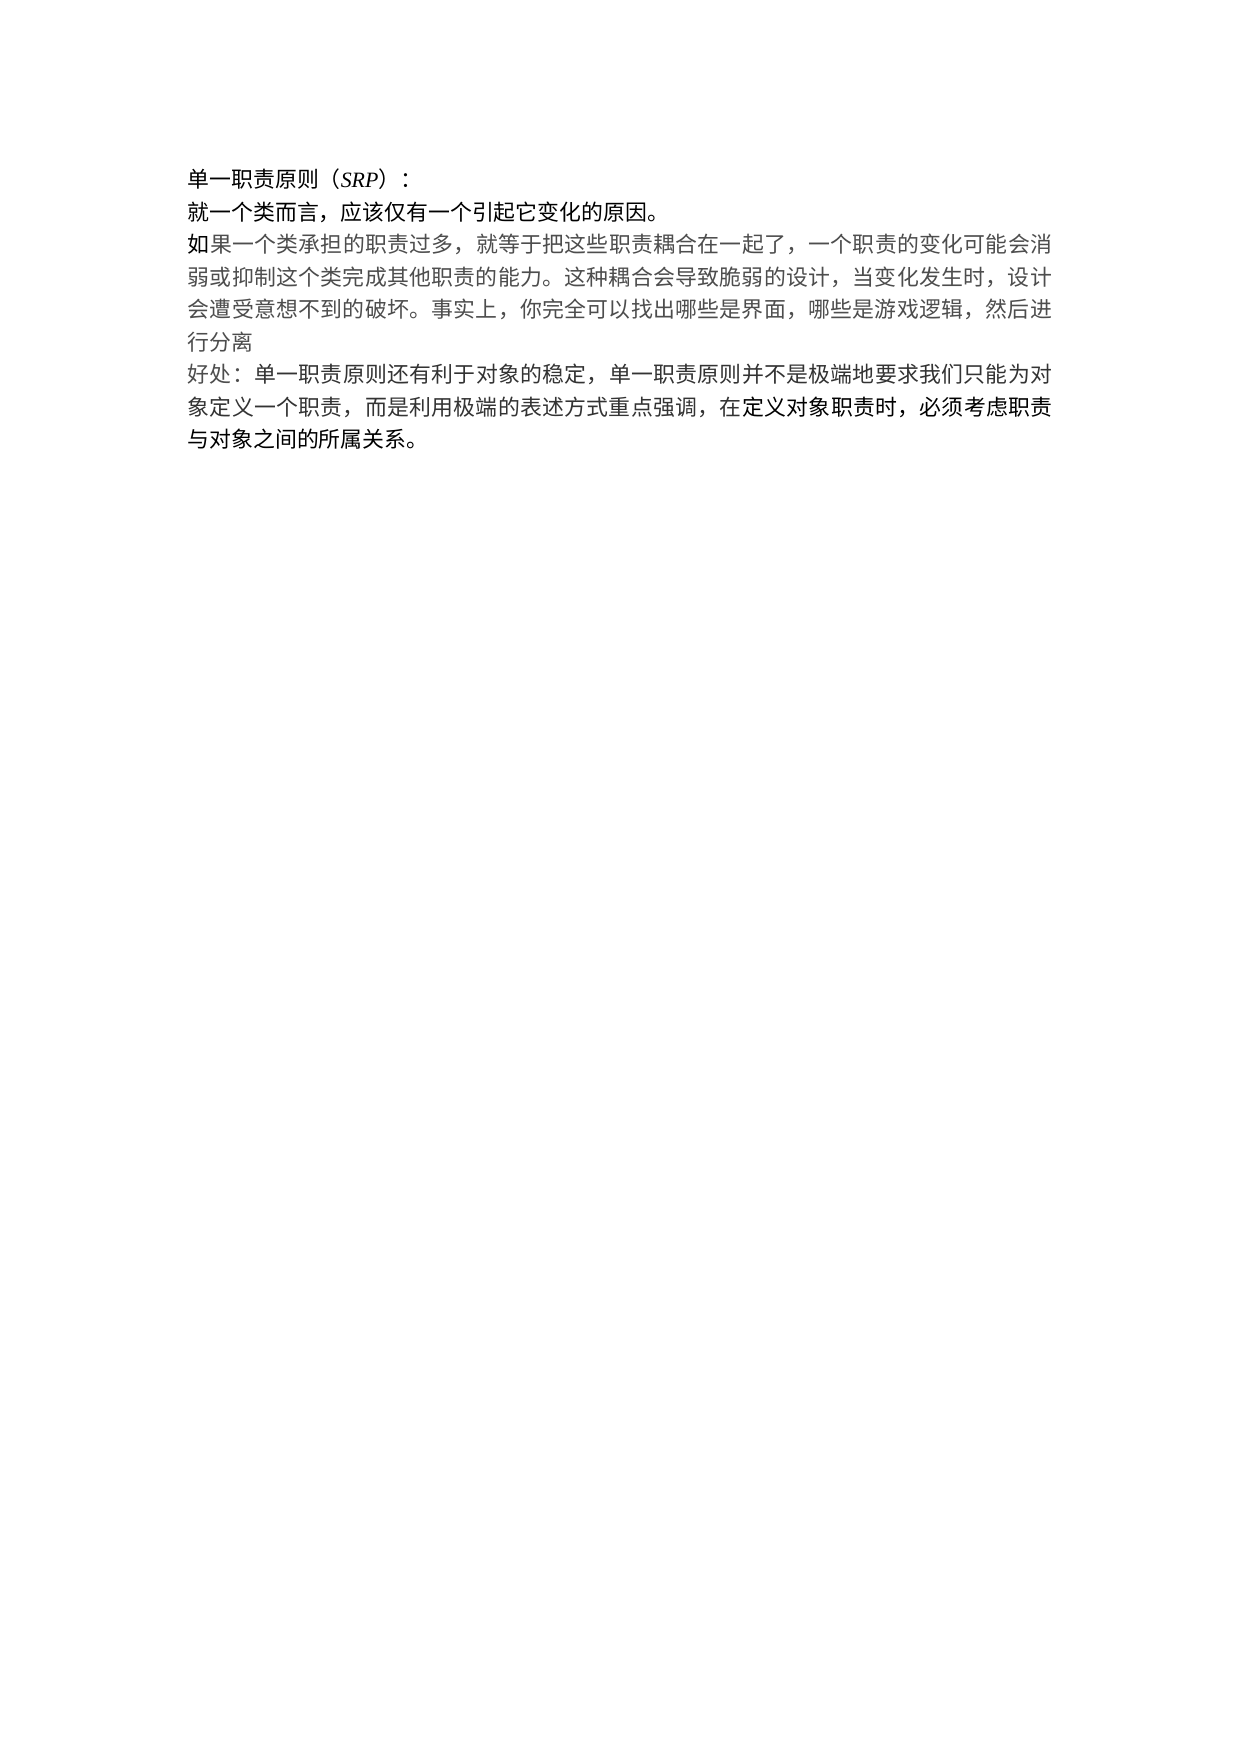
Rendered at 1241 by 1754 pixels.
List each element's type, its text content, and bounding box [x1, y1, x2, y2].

text 如果一个类承担的职责过多，就等于把这些职责耦合在一起了，一个职责的变化可能会消弱或抑制这个类完成其他职责的能力。这种耦合会导致脆弱的设计，当变化发生时，设计会遭受意想不到的破坏。事实上，你完全可以找出哪些是界面，哪些是游戏逻辑，然后进行分离 [187, 227, 1053, 357]
text 就一个类而言，应该仅有一个引起它变化的原因。 [187, 194, 1053, 227]
text 单一职责原则（SRP）： [187, 162, 1053, 194]
text 好处：单一职责原则还有利于对象的稳定，单一职责原则并不是极端地要求我们只能为对象定义一个职责，而是利用极端的表述方式重点强调，在定义对象职责时，必须考虑职责与对象之间的所属关系。 [187, 357, 1053, 454]
